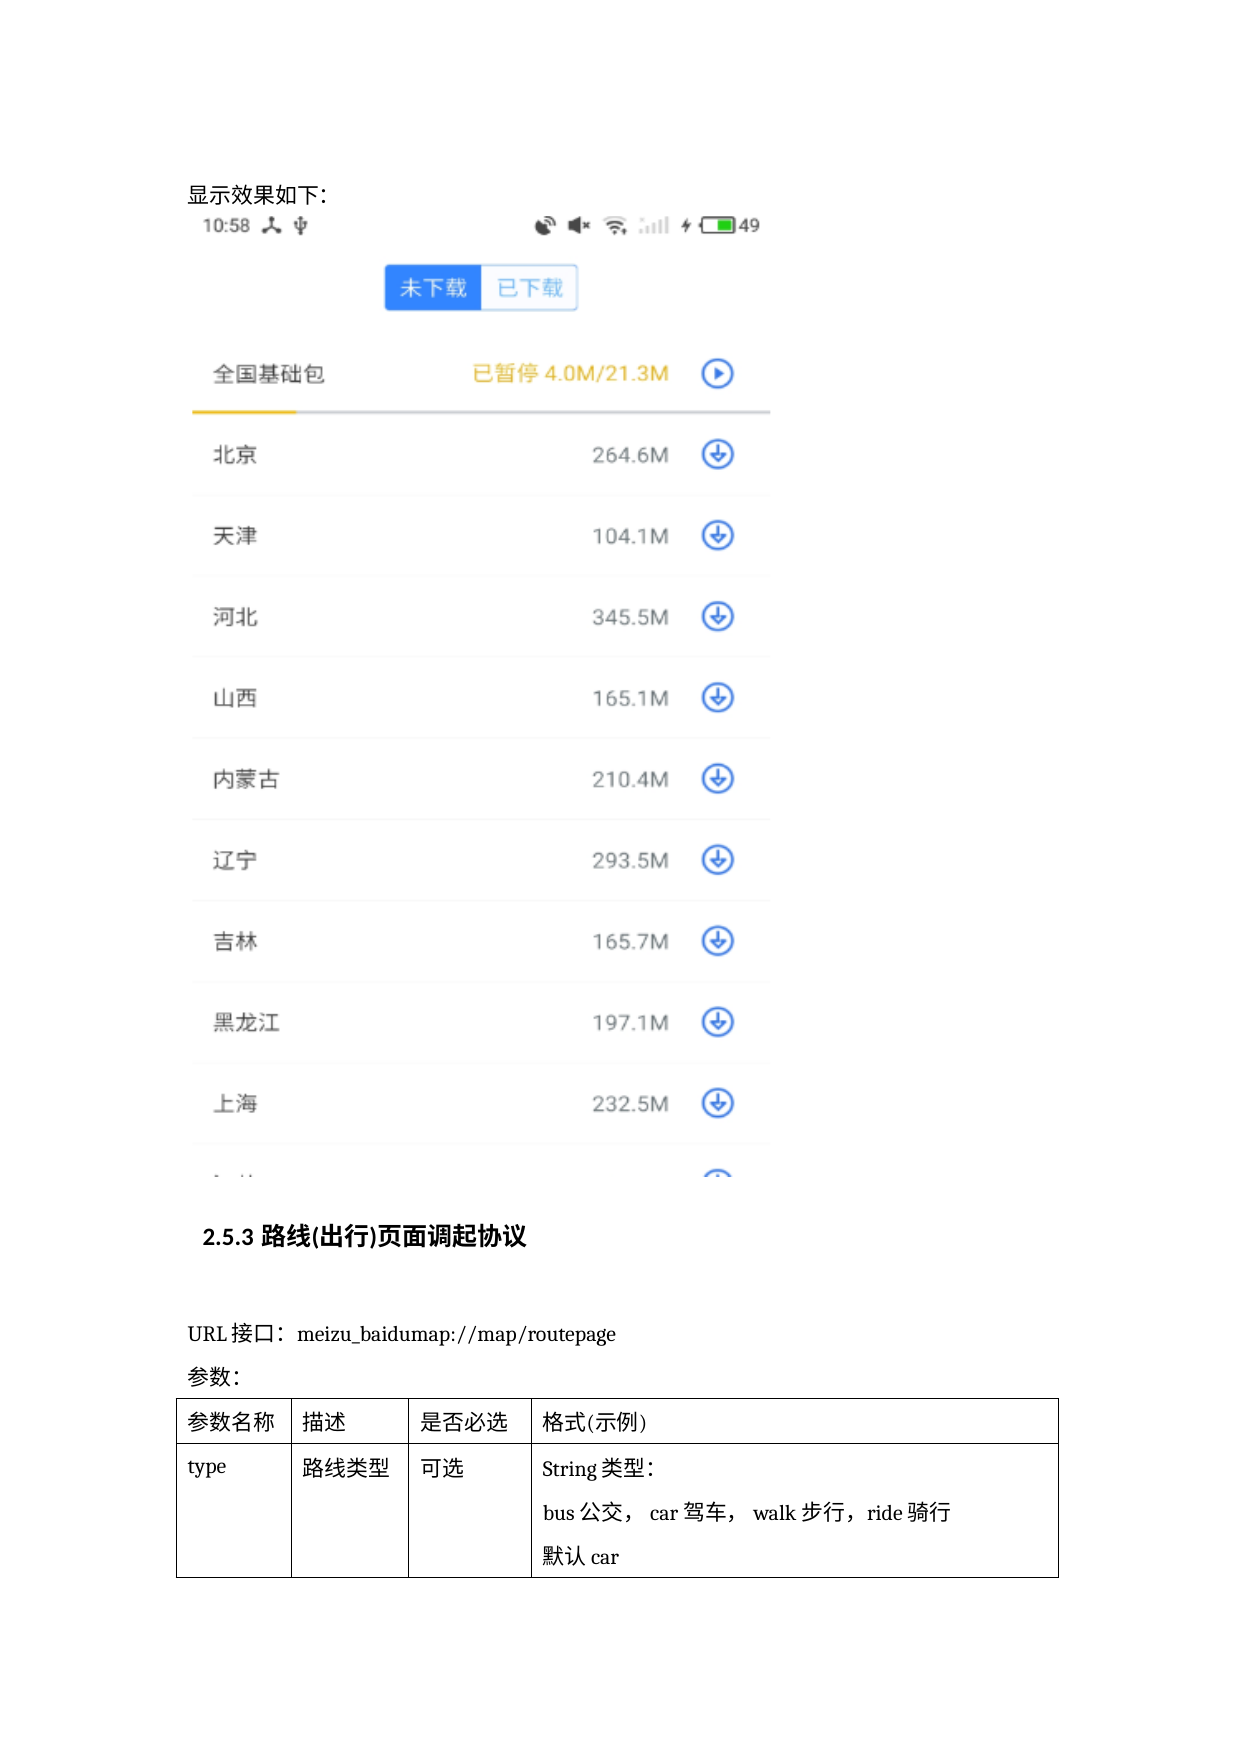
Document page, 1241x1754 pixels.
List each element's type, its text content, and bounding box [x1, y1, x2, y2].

table_header 描述 [292, 1399, 408, 1443]
text 参数： [187, 1354, 1053, 1398]
text URL接口：meizu_baidumap://map/routepage [187, 1310, 1053, 1354]
table_header 参数名称 [177, 1399, 291, 1443]
table_cell 可选 [409, 1444, 531, 1577]
table_header 格式(示例) [532, 1399, 1058, 1443]
table_cell String类型： bus 公交， car 驾车， walk 步行，ride 骑行 默认car [532, 1444, 1058, 1577]
picture [192, 216, 771, 1177]
text 显示效果如下： [187, 172, 1053, 216]
table_cell 路线类型 [292, 1444, 408, 1577]
table_header 是否必选 [409, 1399, 531, 1443]
table_cell type [177, 1444, 291, 1577]
subtitle 路线(出行)页面调起协议 [202, 1212, 1053, 1257]
